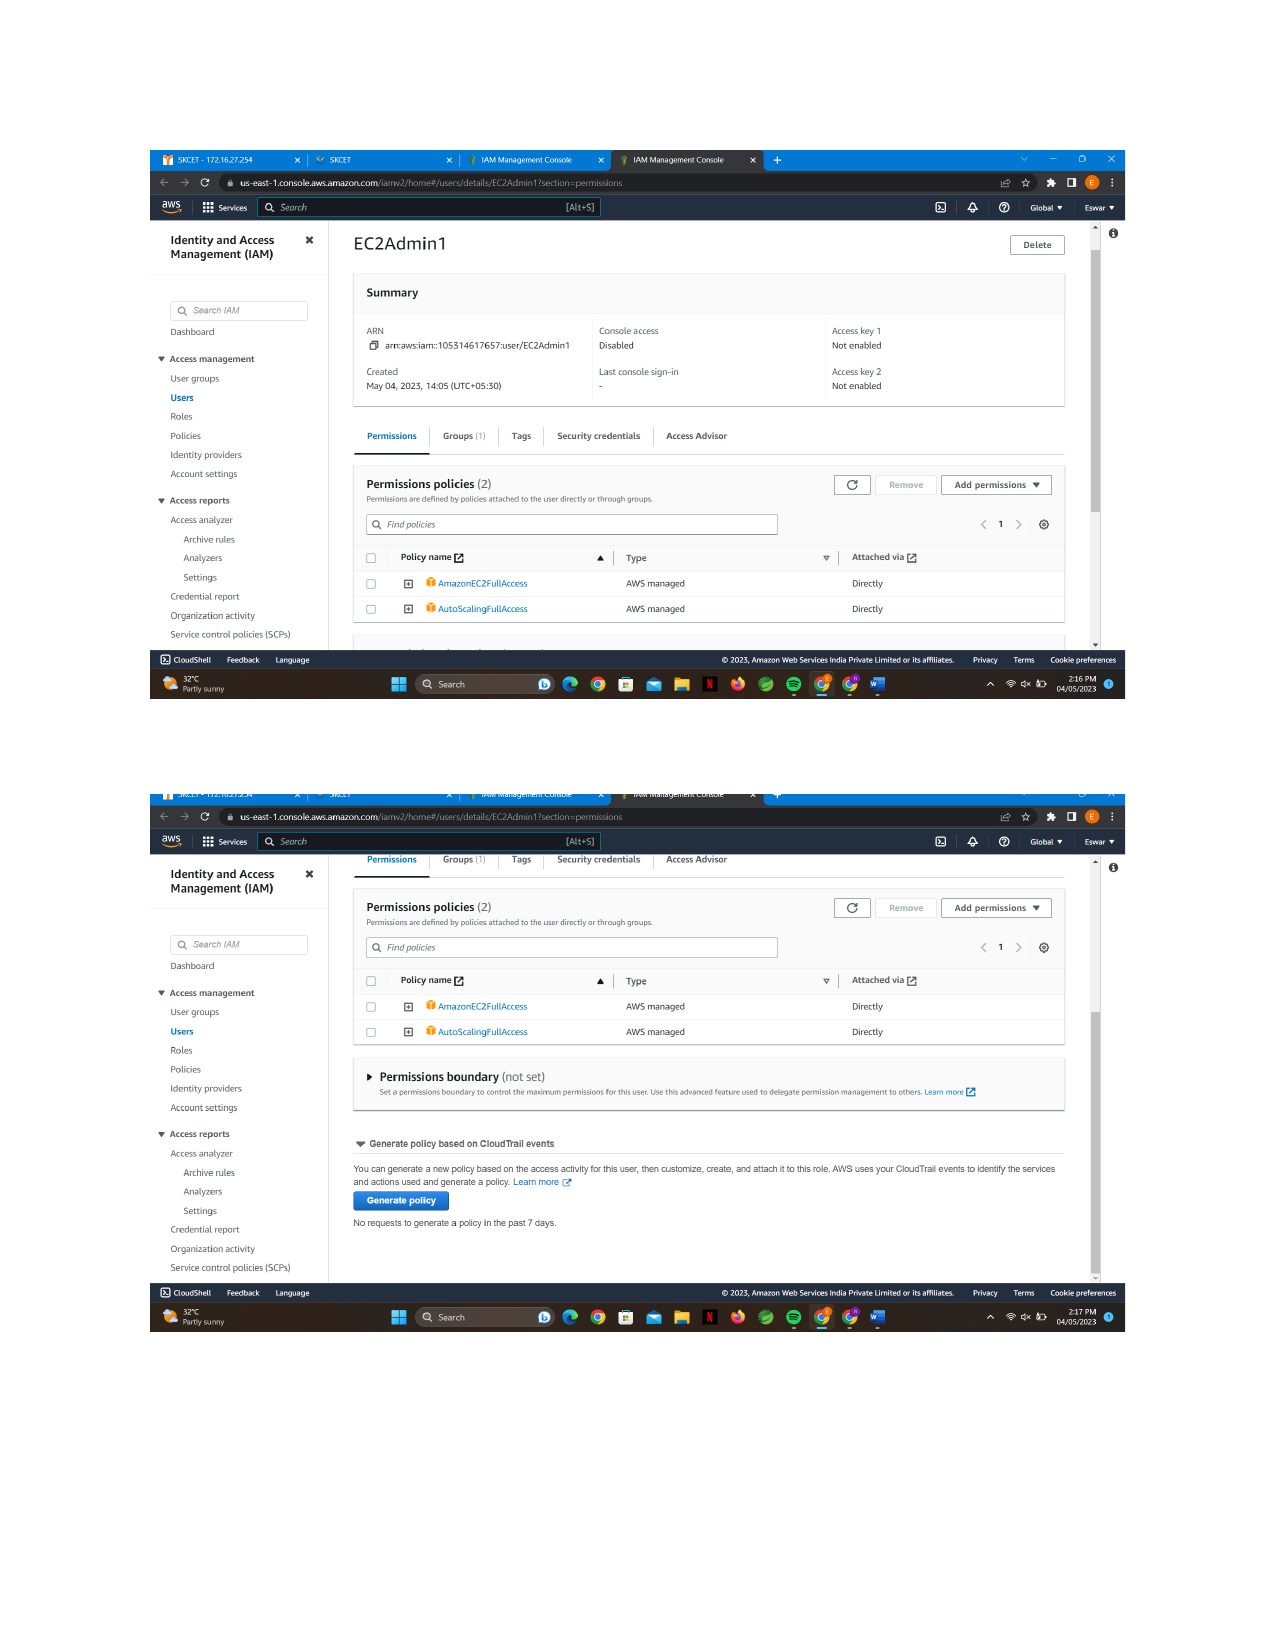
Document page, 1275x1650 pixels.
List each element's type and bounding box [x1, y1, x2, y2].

picture [150, 794, 1125, 1332]
picture [150, 150, 1125, 699]
